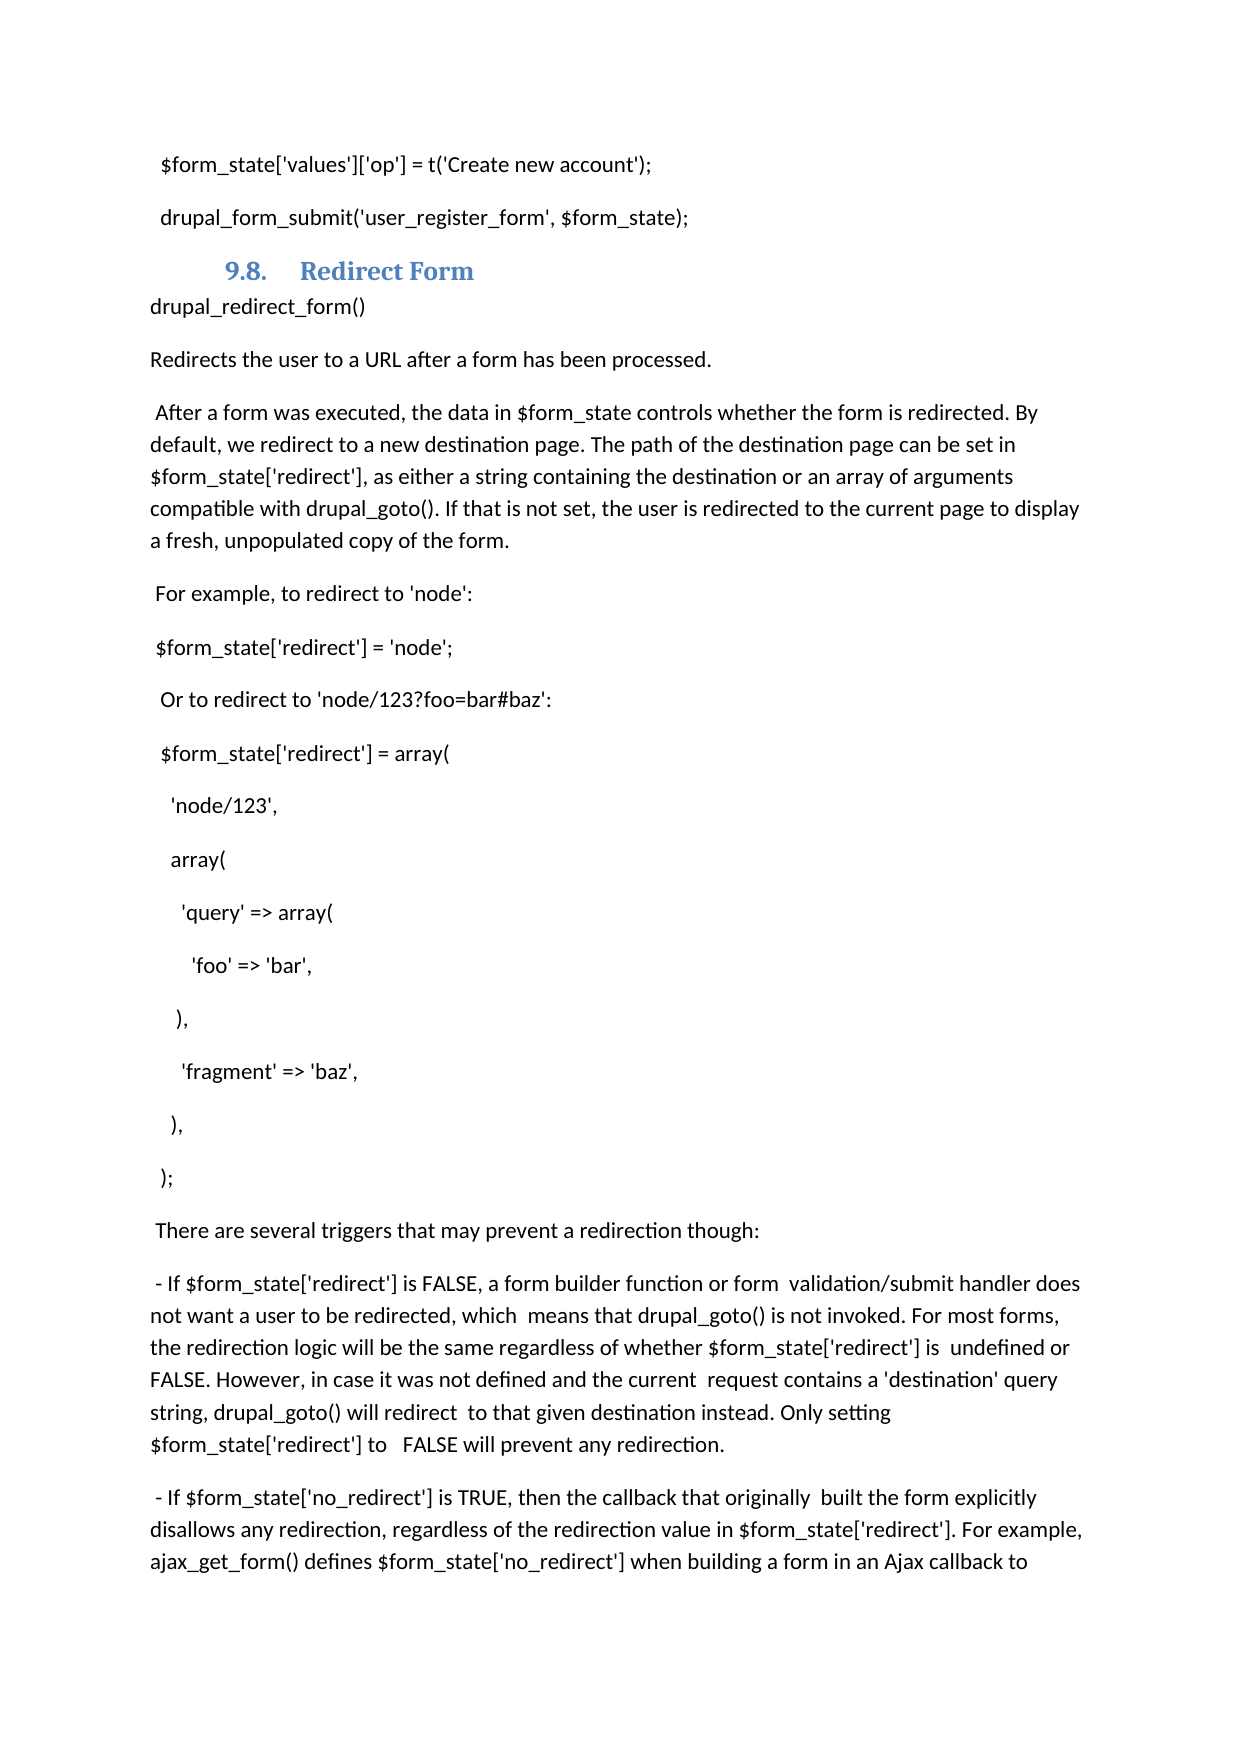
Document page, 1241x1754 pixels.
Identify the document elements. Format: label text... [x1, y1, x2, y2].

text $form_state['redirect'] = array( [150, 739, 1090, 767]
text Redirects the user to a URL after a form has been processed. [150, 345, 1090, 373]
text 'fragment' => 'baz', [150, 1057, 1090, 1085]
text ); [150, 1163, 1090, 1191]
subtitle Redirect Form [225, 256, 1090, 287]
text $form_state['redirect'] = 'node'; [150, 633, 1090, 661]
text Or to redirect to 'node/123?foo=bar#baz': [150, 686, 1090, 714]
text 'node/123', [150, 792, 1090, 820]
text ), [150, 1110, 1090, 1138]
text For example, to redirect to 'node': [150, 579, 1090, 608]
text array( [150, 845, 1090, 873]
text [150, 1483, 1090, 1575]
text drupal_form_submit('user_register_form', $form_state); [150, 203, 1090, 231]
text 'query' => array( [150, 898, 1090, 926]
text $form_state['values']['op'] = t('Create new account'); [150, 150, 1090, 178]
text There are several triggers that may prevent a redirection though: [150, 1216, 1090, 1244]
text ), [150, 1004, 1090, 1032]
text 'foo' => 'bar', [150, 951, 1090, 979]
text drupal_redirect_form() [150, 292, 1090, 320]
